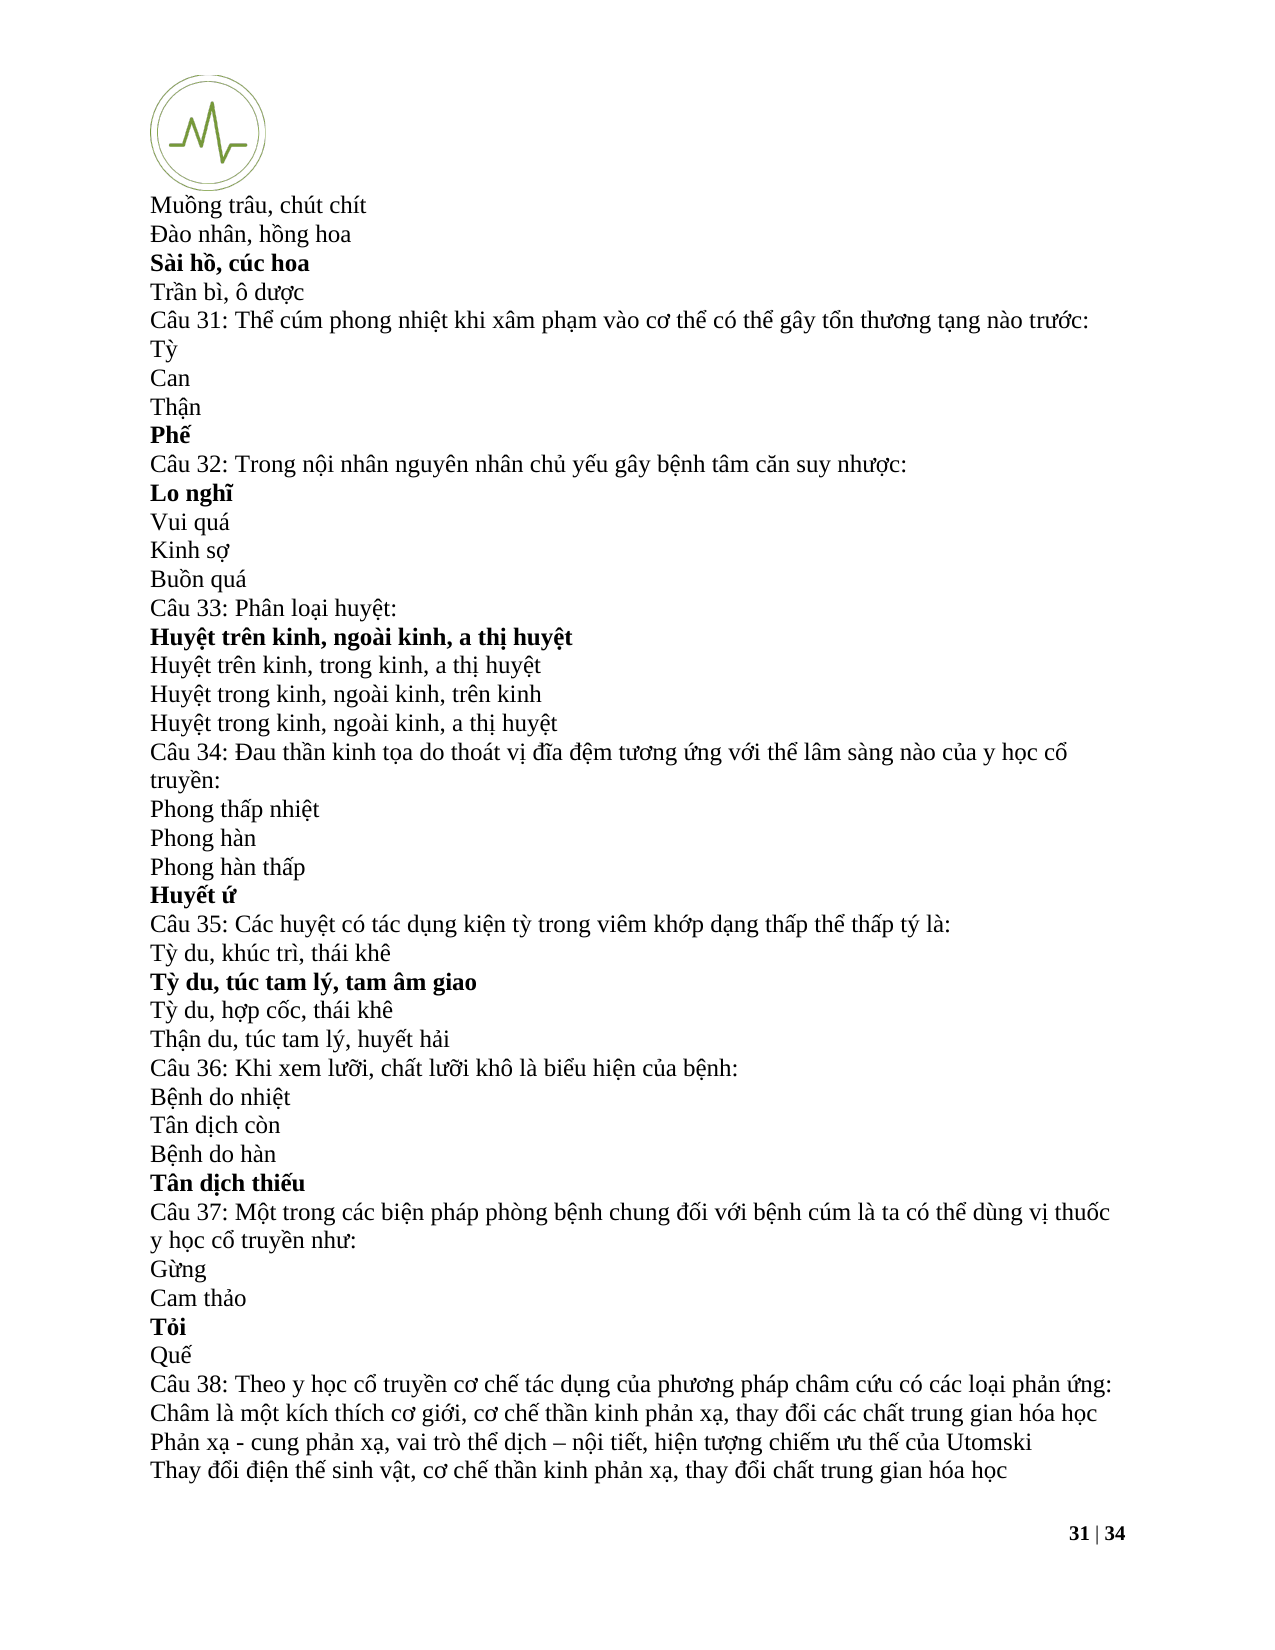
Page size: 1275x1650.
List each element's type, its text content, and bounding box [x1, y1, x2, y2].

text Thay đổi điện thế sinh vật, cơ chế thần kinh phản xạ, thay đổi chất trung gian hóa học [150, 1456, 1125, 1484]
text Huyệt trên kinh, ngoài kinh, a thị huyệt [150, 622, 1125, 651]
text Phế [150, 421, 1125, 449]
text Thận du, túc tam lý, huyết hải [150, 1024, 1125, 1053]
text Muồng trâu, chút chít [150, 191, 1125, 219]
text Lo nghĩ [150, 478, 1125, 507]
text Kinh sợ [150, 536, 1125, 564]
text Phản xạ - cung phản xạ, vai trò thể dịch – nội tiết, hiện tượng chiếm ưu thế của Utomski [150, 1427, 1125, 1456]
text Huyệt trong kinh, ngoài kinh, trên kinh [150, 679, 1125, 708]
text Câu 31: Thể cúm phong nhiệt khi xâm phạm vào cơ thể có thể gây tổn thương tạng nào trước: [150, 306, 1125, 334]
text Câu 36: Khi xem lưỡi, chất lưỡi khô là biểu hiện của bệnh: [150, 1053, 1125, 1082]
text Tân dịch còn [150, 1111, 1125, 1139]
text Châm là một kích thích cơ giới, cơ chế thần kinh phản xạ, thay đổi các chất trung gian hóa học [150, 1398, 1125, 1427]
text Cam thảo [150, 1283, 1125, 1312]
text Câu 38: Theo y học cổ truyền cơ chế tác dụng của phương pháp châm cứu có các loại phản ứng: [150, 1369, 1125, 1398]
text Gừng [150, 1254, 1125, 1283]
text Vui quá [150, 507, 1125, 536]
text Câu 32: Trong nội nhân nguyên nhân chủ yếu gây bệnh tâm căn suy nhược: [150, 449, 1125, 478]
text Tỳ du, hợp cốc, thái khê [150, 996, 1125, 1024]
text Bệnh do nhiệt [150, 1082, 1125, 1111]
text Câu 35: Các huyệt có tác dụng kiện tỳ trong viêm khớp dạng thấp thể thấp tý là: [150, 909, 1125, 938]
text Sài hồ, cúc hoa [150, 248, 1125, 277]
text Phong hàn [150, 823, 1125, 852]
text Tân dịch thiếu [150, 1168, 1125, 1197]
text Huyết ứ [150, 881, 1125, 909]
text Bệnh do hàn [150, 1139, 1125, 1168]
text Buồn quá [150, 564, 1125, 593]
text Câu 37: Một trong các biện pháp phòng bệnh chung đối với bệnh cúm là ta có thể dùng vị thuốc y học cổ truyền như: [150, 1197, 1125, 1254]
text Quế [150, 1341, 1125, 1369]
text Phong thấp nhiệt [150, 794, 1125, 823]
text Tỳ [150, 334, 1125, 363]
text Can [150, 363, 1125, 392]
text Trần bì, ô dược [150, 277, 1125, 306]
text Huyệt trên kinh, trong kinh, a thị huyệt [150, 651, 1125, 679]
text Huyệt trong kinh, ngoài kinh, a thị huyệt [150, 708, 1125, 737]
text Thận [150, 392, 1125, 421]
text Đào nhân, hồng hoa [150, 219, 1125, 248]
picture [150, 75, 266, 191]
text Phong hàn thấp [150, 852, 1125, 881]
text Câu 33: Phân loại huyệt: [150, 593, 1125, 622]
text Tỳ du, túc tam lý, tam âm giao [150, 967, 1125, 996]
text Câu 34: Đau thần kinh tọa do thoát vị đĩa đệm tương ứng với thể lâm sàng nào của y học cổ truyền: [150, 737, 1125, 794]
text Tỏi [150, 1312, 1125, 1341]
text Tỳ du, khúc trì, thái khê [150, 938, 1125, 967]
